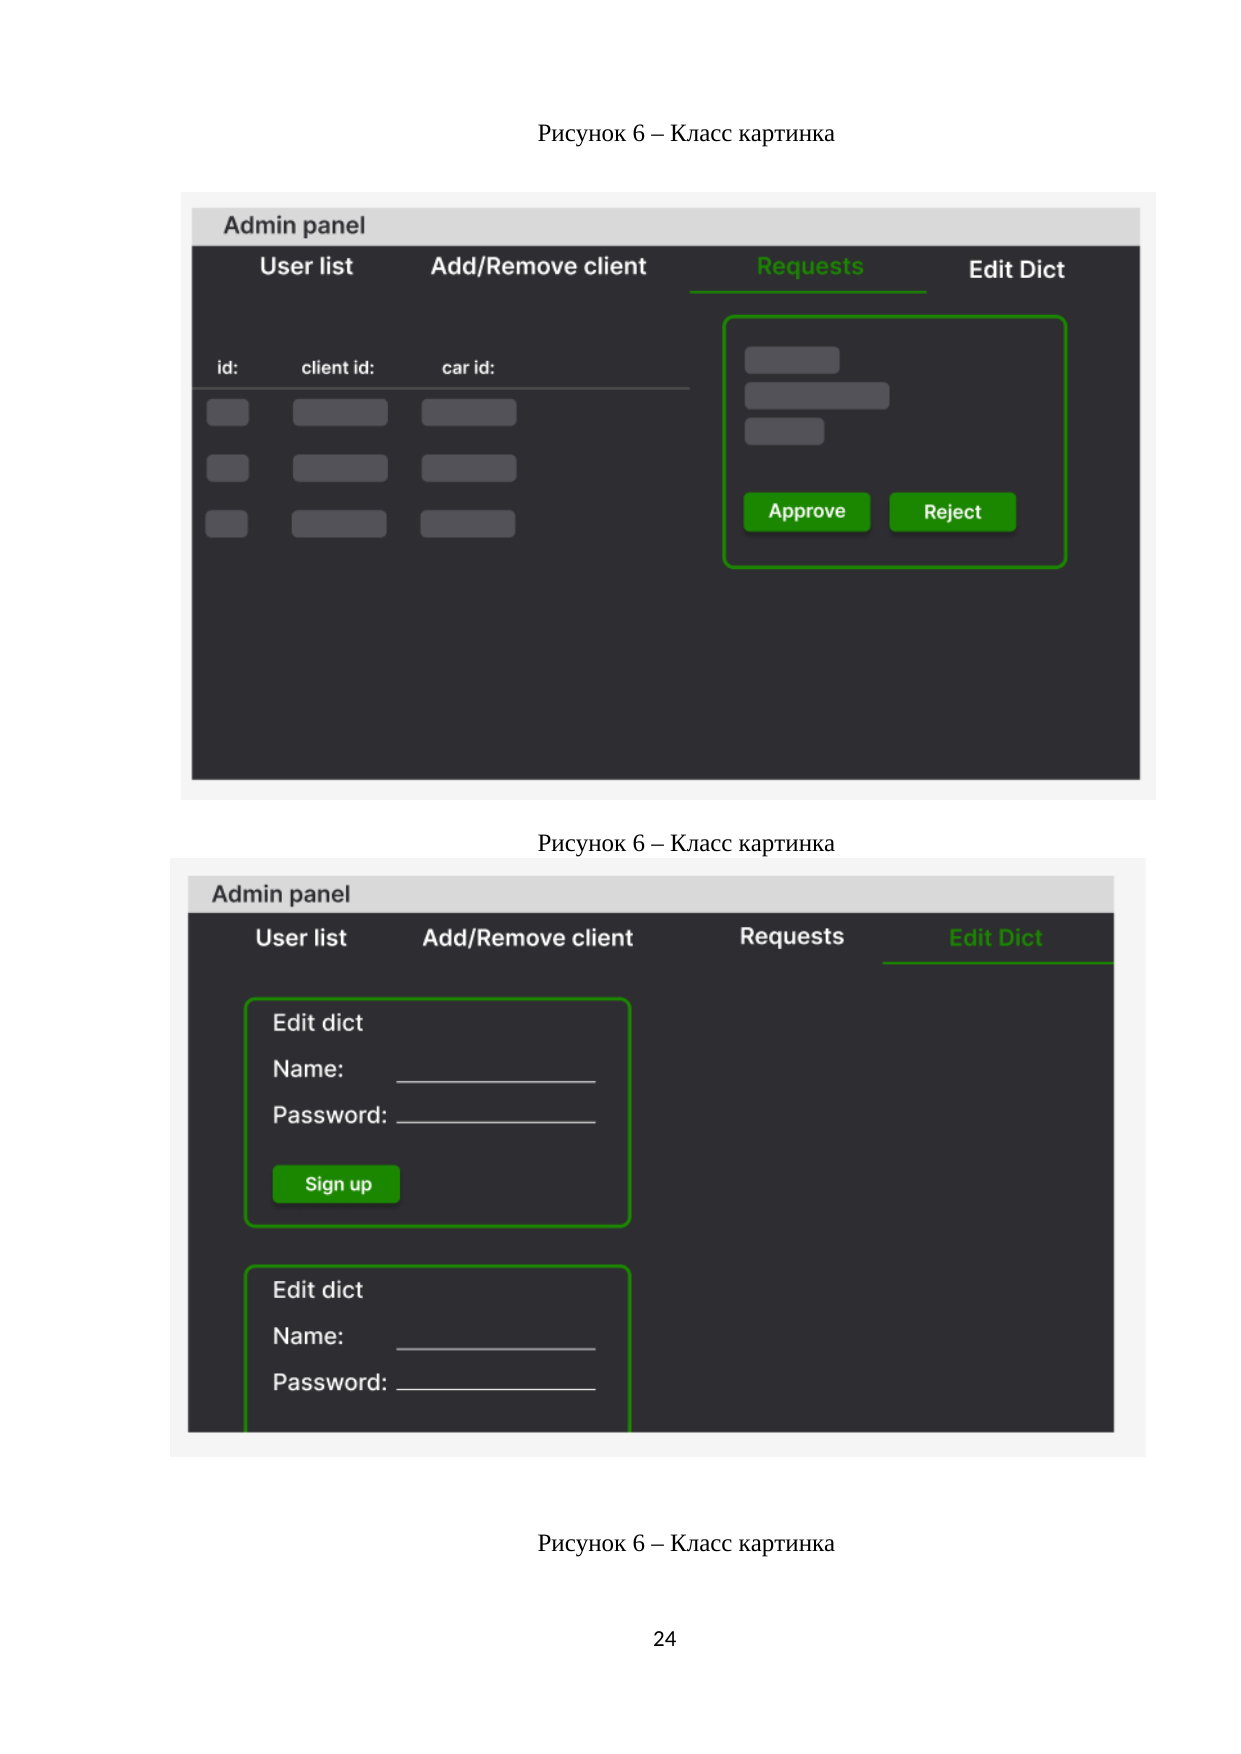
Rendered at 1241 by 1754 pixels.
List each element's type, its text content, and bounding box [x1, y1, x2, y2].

picture [180, 192, 1157, 800]
text Рисунок 6 – Класс картинка [221, 118, 1152, 147]
text Рисунок 6 – Класс картинка [221, 800, 1152, 857]
picture [170, 858, 1146, 1457]
text Рисунок 6 – Класс картинка [221, 1528, 1152, 1557]
